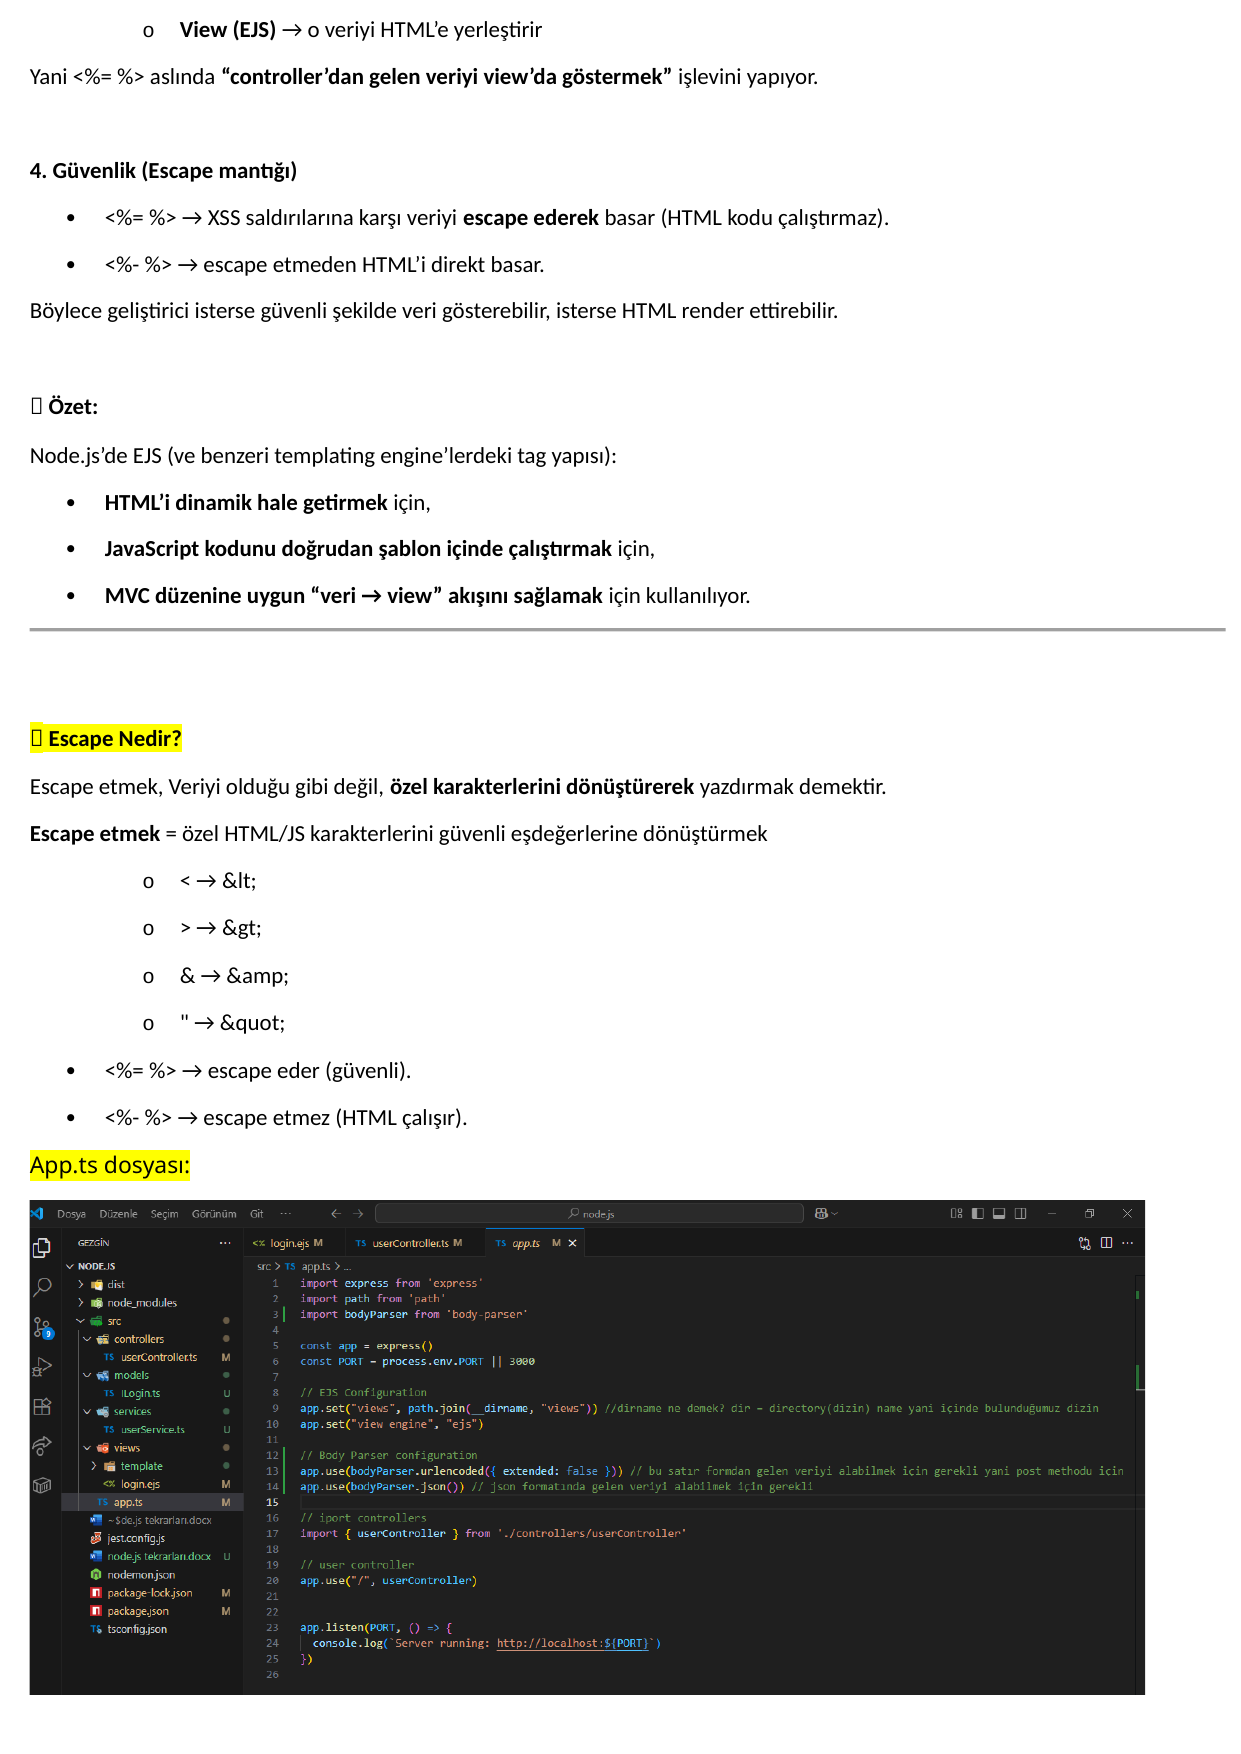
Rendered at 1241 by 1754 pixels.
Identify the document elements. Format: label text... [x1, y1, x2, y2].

text 4. Güvenlik (Escape mantığı) [29, 156, 1226, 184]
list <%= %> → escape eder (güvenli). [67, 1056, 1226, 1084]
text Escape etmek, Veriyi olduğu gibi değil, özel karakterlerini dönüştürerek yazdırmak demektir. [29, 772, 1226, 800]
list <%- %> → escape etmez (HTML çalışır). [67, 1103, 1226, 1131]
list View (EJS) → o veriyi HTML’e yerleştirir [142, 15, 1226, 43]
list JavaScript kodunu doğrudan şablon içinde çalıştırmak için, [67, 534, 1226, 562]
text 📌 Escape Nedir? [43, 722, 1226, 753]
picture [29, 1200, 1146, 1695]
text ✅ Özet: [29, 390, 1226, 422]
list > → &gt; [142, 913, 1226, 942]
list < → &lt; [142, 866, 1226, 895]
text Böylece geliştirici isterse güvenli şekilde veri gösterebilir, isterse HTML render ettirebilir. [29, 297, 1226, 324]
list <%- %> → escape etmeden HTML’i direkt basar. [67, 250, 1226, 278]
text App.ts dosyası: [29, 1149, 1226, 1181]
list HTML’i dinamik hale getirmek için, [67, 488, 1226, 516]
list " → &quot; [142, 1008, 1226, 1037]
text Node.js’de EJS (ve benzeri templating engine’lerdeki tag yapısı): [29, 441, 1226, 469]
text Escape etmek = özel HTML/JS karakterlerini güvenli eşdeğerlerine dönüştürmek [29, 819, 1226, 847]
text Yani <%= %> aslında “controller’dan gelen veriyi view’da göstermek” işlevini yapıyor. [29, 62, 1226, 90]
list <%= %> → XSS saldırılarına karşı veriyi escape ederek basar (HTML kodu çalıştırmaz). [67, 203, 1226, 231]
list & → &amp; [142, 961, 1226, 989]
list MVC düzenine uygun “veri → view” akışını sağlamak için kullanılıyor. [67, 581, 1226, 609]
